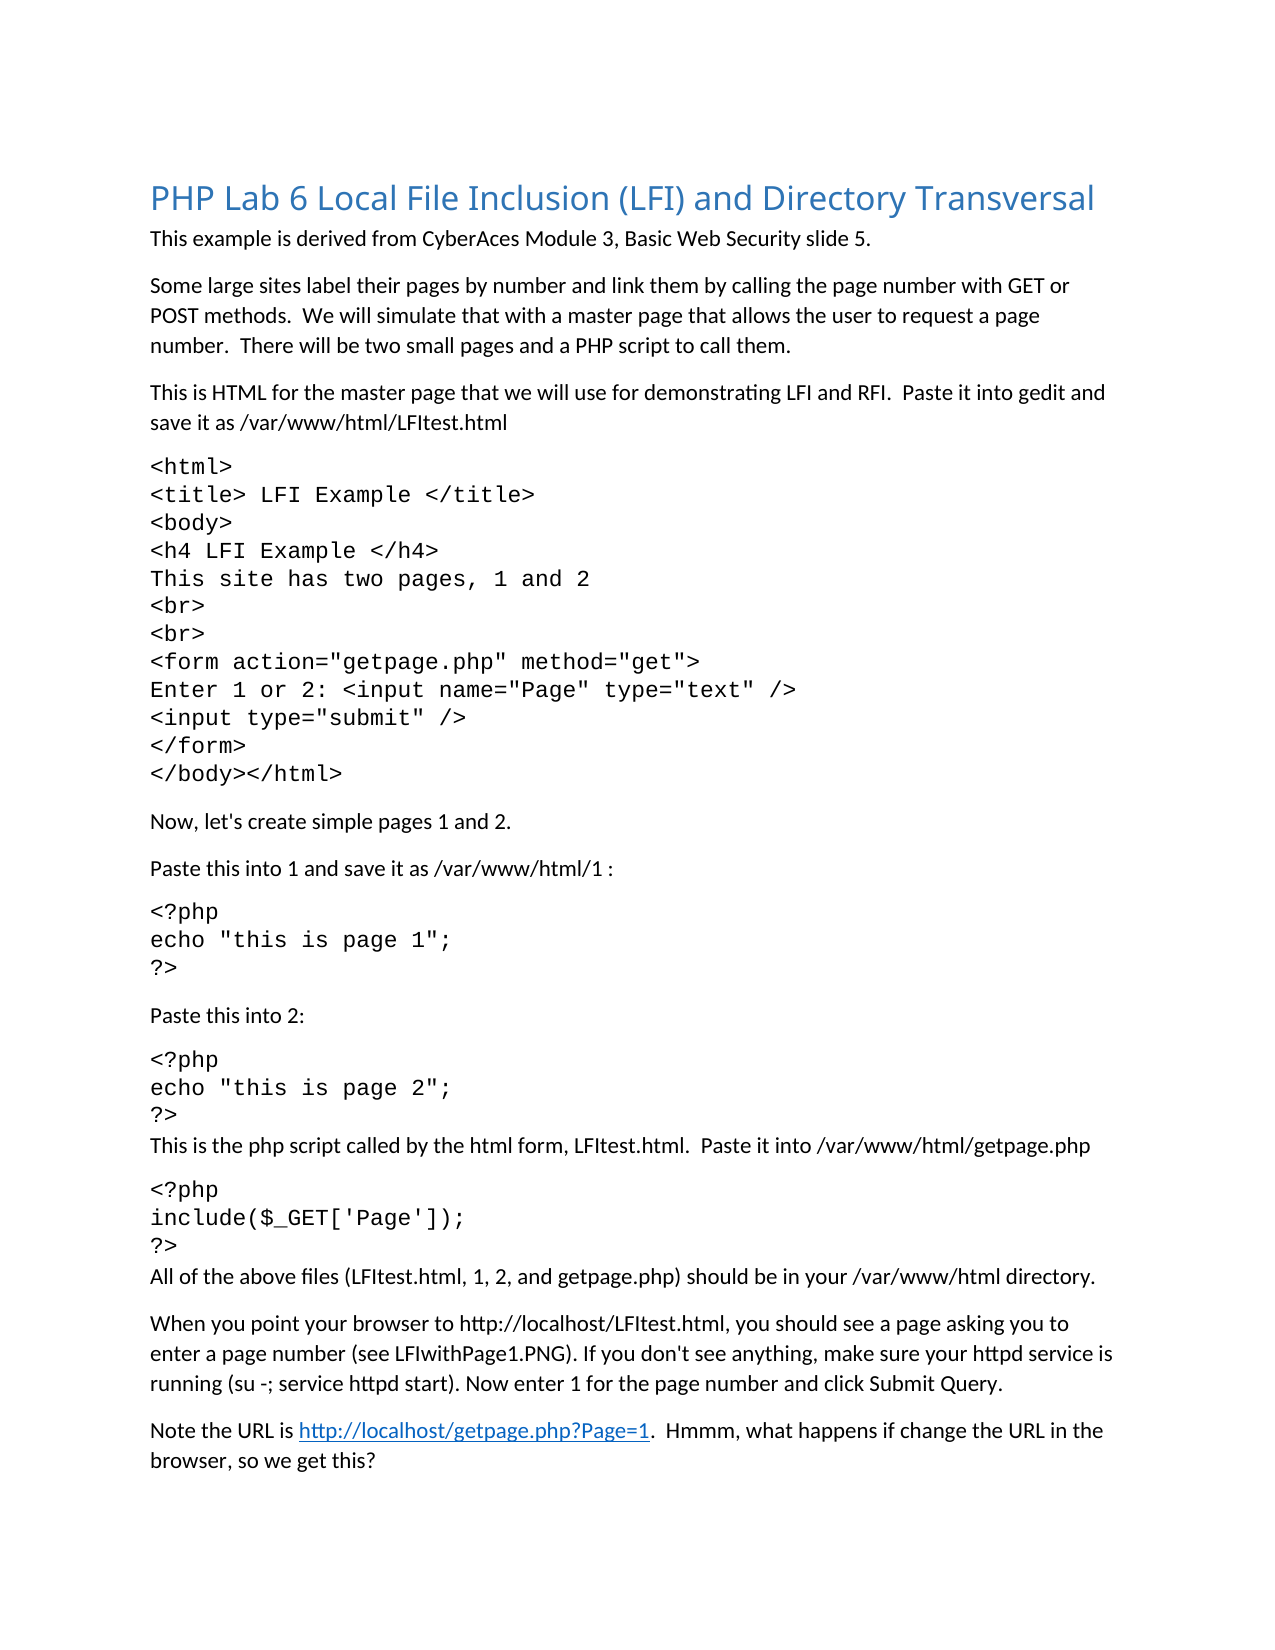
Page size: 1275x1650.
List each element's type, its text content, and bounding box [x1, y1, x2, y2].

text <br> [150, 623, 1125, 649]
text include($_GET['Page']); [150, 1206, 1125, 1232]
text This is HTML for the master page that we will use for demonstrating LFI and RFI. Paste it into gedit and save it as /var/www/html/LFItest.html [150, 378, 1125, 436]
text Enter 1 or 2: <input name="Page" type="text" /> [150, 678, 1125, 704]
text <title> LFI Example </title> [150, 483, 1125, 509]
text <?php [150, 901, 1125, 927]
text <h4 LFI Example </h4> [150, 539, 1125, 565]
text Paste this into 1 and save it as /var/www/html/1 : [150, 854, 1125, 882]
text <body> [150, 511, 1125, 537]
text <html> [150, 455, 1125, 481]
text Some large sites label their pages by number and link them by calling the page number with GET or POST methods. We will simulate that with a master page that allows the user to request a page number. There will be two small pages and a PHP script to call them. [150, 271, 1125, 359]
text <input type="submit" /> [150, 706, 1125, 732]
text All of the above files (LFItest.html, 1, 2, and getpage.php) should be in your /var/www/html directory. [150, 1262, 1125, 1290]
text echo "this is page 1"; [150, 928, 1125, 954]
text <?php [150, 1178, 1125, 1204]
text This is the php script called by the html form, LFItest.html. Paste it into /var/www/html/getpage.php [150, 1132, 1125, 1160]
text Paste this into 2: [150, 1001, 1125, 1029]
text echo "this is page 2"; [150, 1076, 1125, 1102]
text ?> [150, 1104, 1125, 1130]
subtitle PHP Lab 6 Local File Inclusion (LFI) and Directory Transversal [150, 175, 1125, 220]
text This site has two pages, 1 and 2 [150, 567, 1125, 593]
text This example is derived from CyberAces Module 3, Basic Web Security slide 5. [150, 224, 1125, 252]
text <form action="getpage.php" method="get"> [150, 651, 1125, 677]
text </body></html> [150, 762, 1125, 788]
text </form> [150, 734, 1125, 760]
text <?php [150, 1048, 1125, 1074]
text Note the URL is http://localhost/getpage.php?Page=1. Hmmm, what happens if change the URL in the browser, so we get this? [150, 1416, 1125, 1475]
text When you point your browser to http://localhost/LFItest.html, you should see a page asking you to enter a page number (see LFIwithPage1.PNG). If you don't see anything, make sure your httpd service is running (su -; service httpd start). Now enter 1 for the page number and click Submit Query. [150, 1309, 1125, 1398]
text <br> [150, 595, 1125, 621]
text Now, let's create simple pages 1 and 2. [150, 807, 1125, 835]
text ?> [150, 956, 1125, 982]
text ?> [150, 1234, 1125, 1260]
